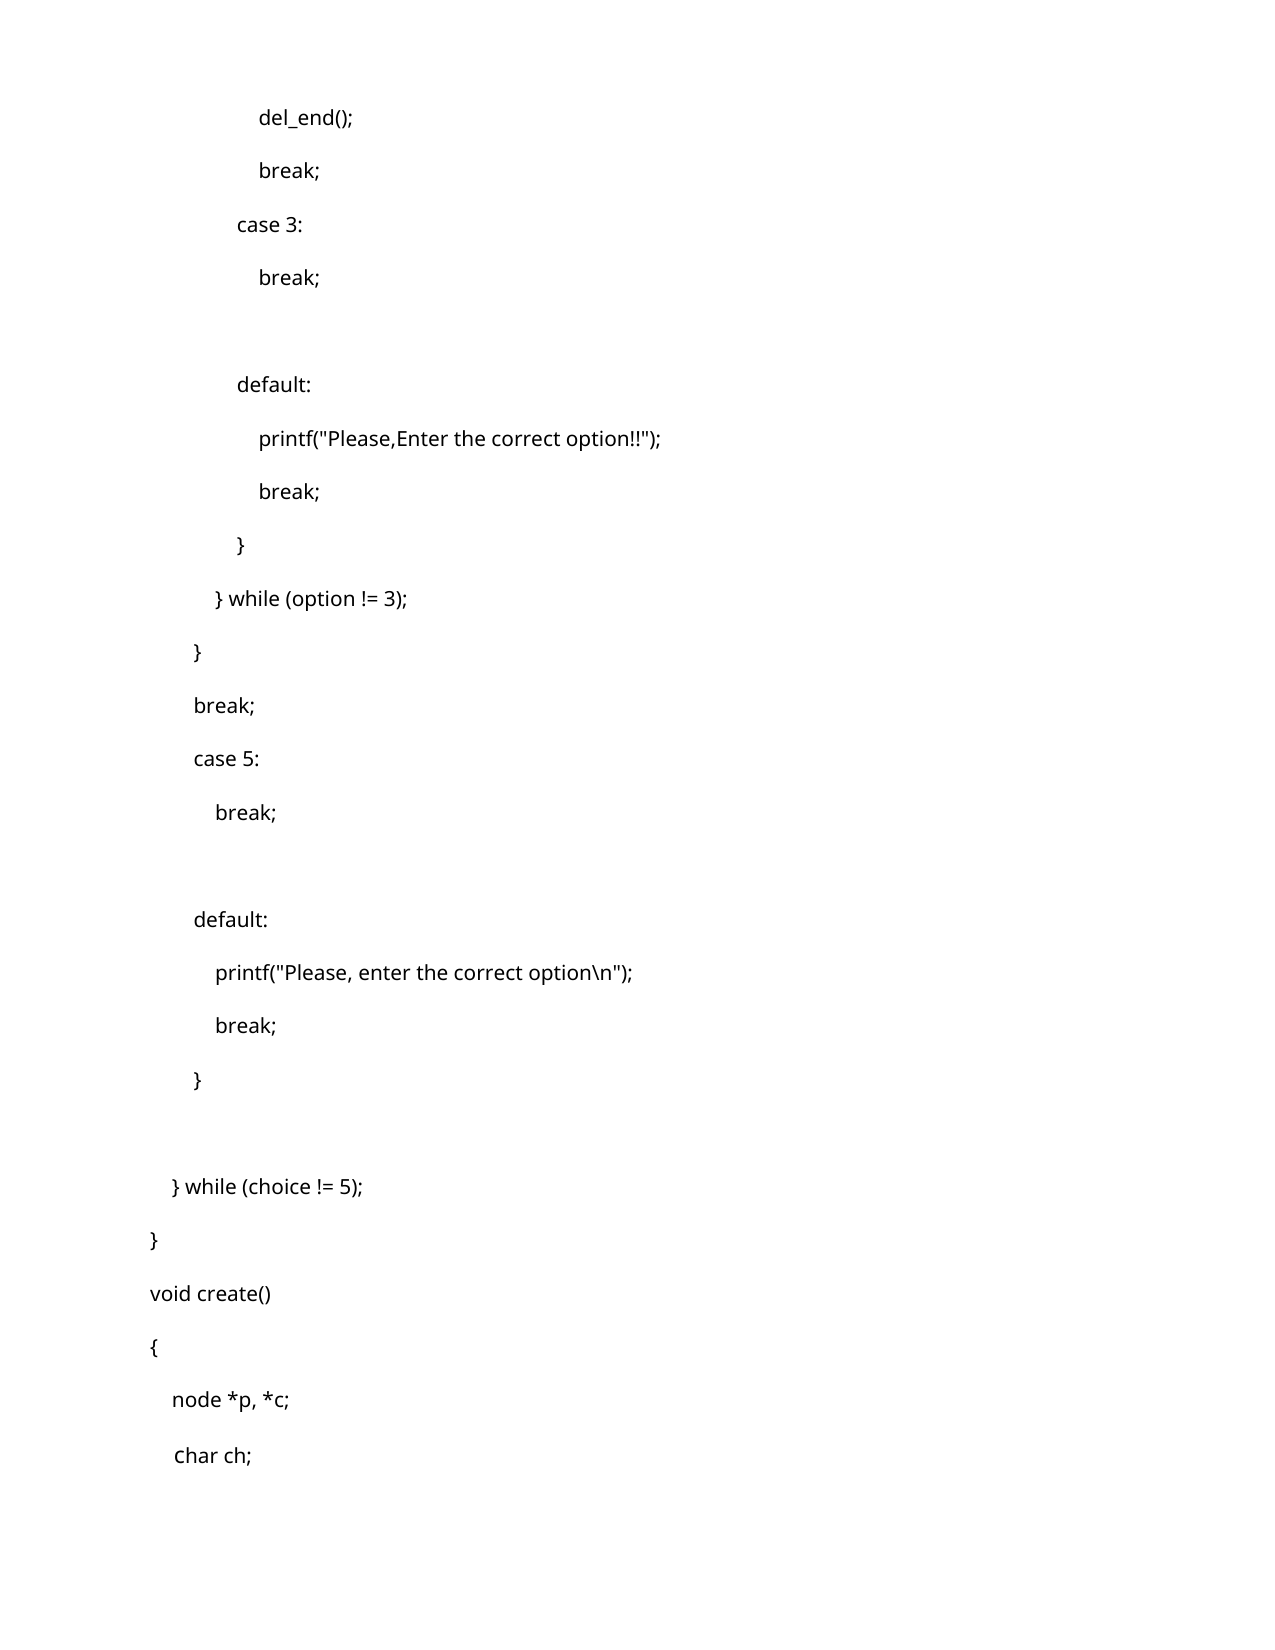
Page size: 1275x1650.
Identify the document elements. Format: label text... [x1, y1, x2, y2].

text char ch; [150, 1439, 1125, 1470]
text { [150, 1332, 1125, 1361]
text break; [150, 263, 1125, 292]
text } [150, 1065, 1125, 1093]
text break; [150, 477, 1125, 506]
text case 5: [150, 744, 1125, 773]
text printf("Please, enter the correct option\n"); [150, 958, 1125, 987]
text del_end(); [150, 103, 1125, 132]
text break; [150, 157, 1125, 185]
text printf("Please,Enter the correct option!!"); [150, 424, 1125, 452]
text } [150, 637, 1125, 666]
text node *p, *c; [150, 1386, 1125, 1414]
text } [150, 1225, 1125, 1254]
text } while (choice != 5); [150, 1172, 1125, 1200]
text } while (option != 3); [150, 584, 1125, 612]
text case 3: [150, 210, 1125, 238]
text break; [150, 1012, 1125, 1040]
text break; [150, 691, 1125, 719]
text } [150, 531, 1125, 559]
text default: [150, 905, 1125, 933]
text break; [150, 798, 1125, 826]
text void create() [150, 1279, 1125, 1307]
text default: [150, 370, 1125, 399]
